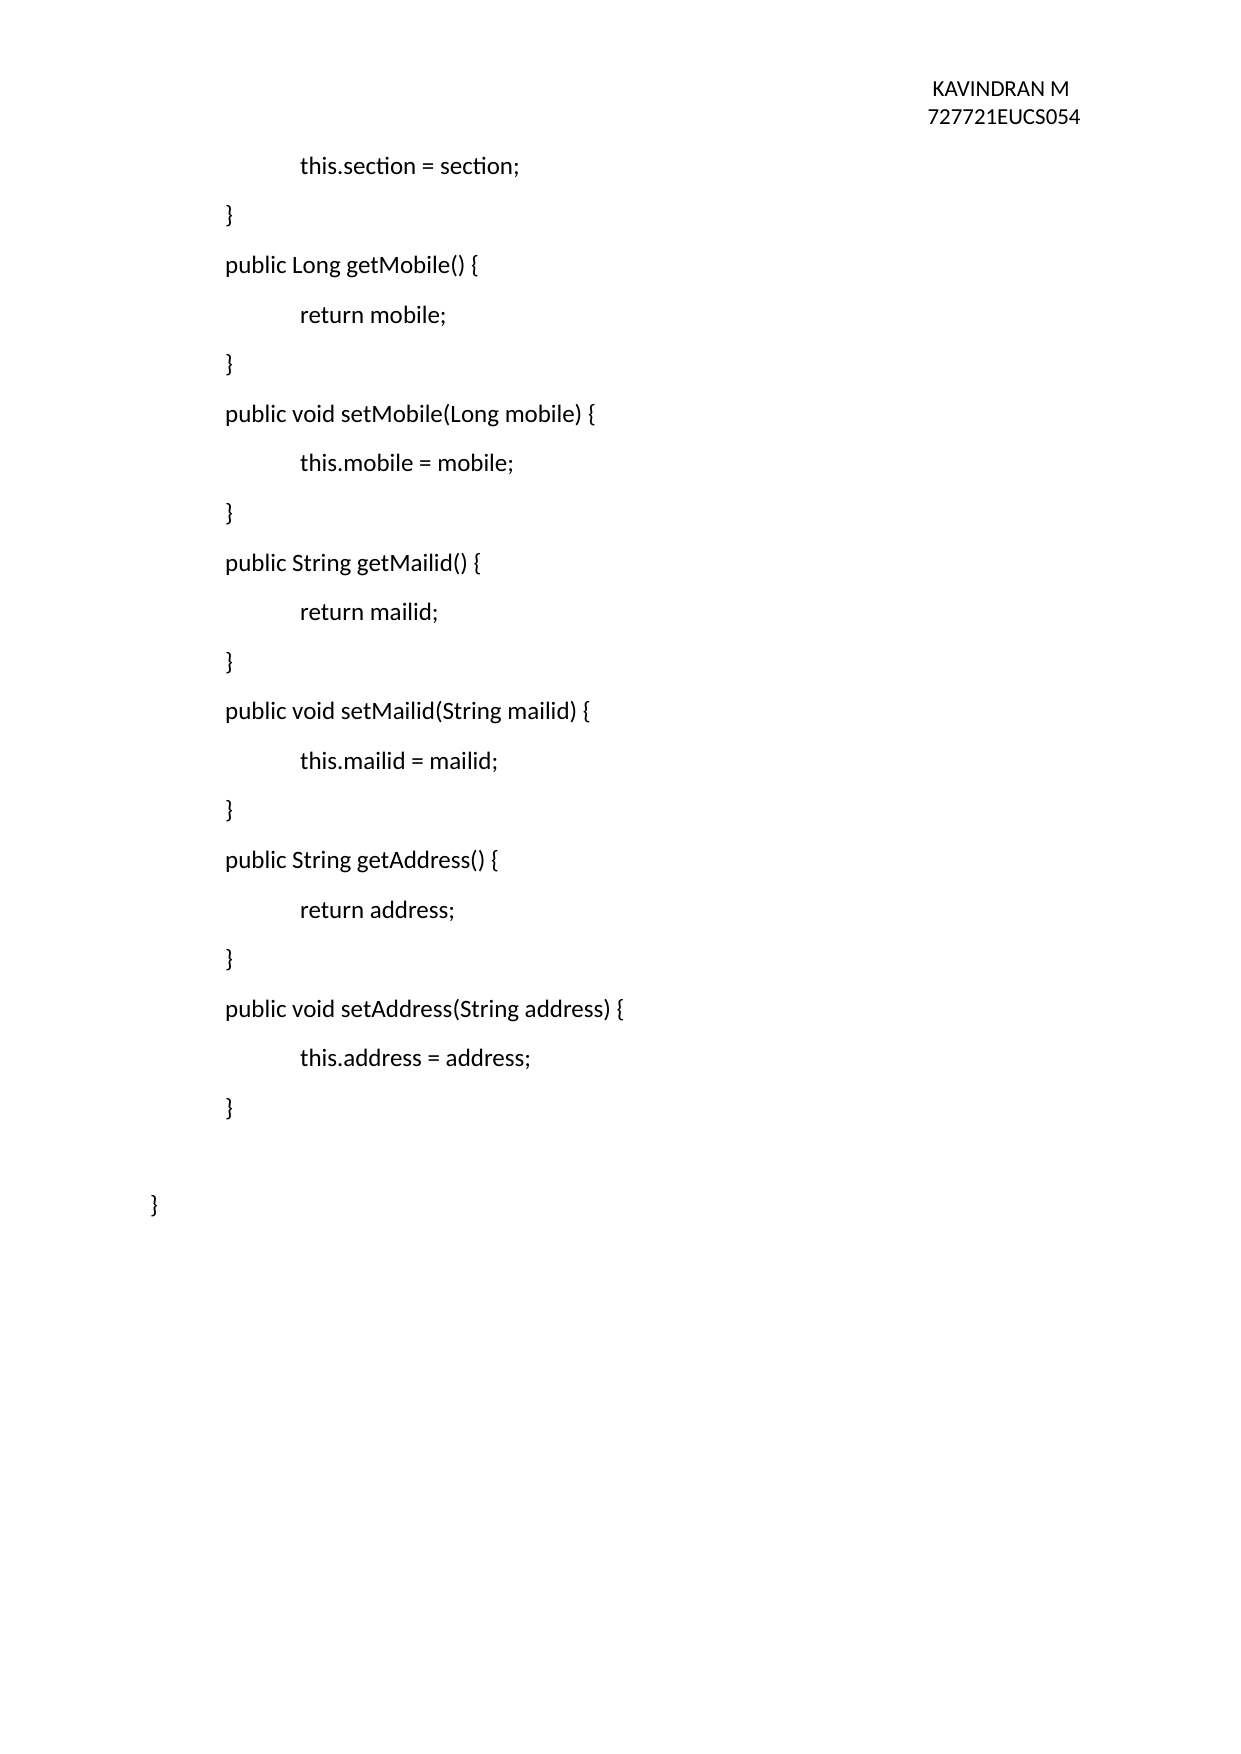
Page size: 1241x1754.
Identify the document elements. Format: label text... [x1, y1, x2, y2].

text public void setMobile(Long mobile) { [150, 398, 1090, 428]
text } [150, 348, 1090, 379]
text } [150, 943, 1090, 974]
text public String getMailid() { [150, 547, 1090, 577]
text public void setMailid(String mailid) { [150, 695, 1090, 726]
text return mailid; [150, 596, 1090, 627]
text } [150, 794, 1090, 825]
text } [150, 1092, 1090, 1123]
text public String getAddress() { [150, 844, 1090, 875]
text public Long getMobile() { [150, 249, 1090, 280]
text return mobile; [150, 299, 1090, 329]
text } [150, 199, 1090, 230]
text } [150, 1189, 1090, 1219]
text this.mailid = mailid; [150, 745, 1090, 776]
text public void setAddress(String address) { [150, 993, 1090, 1023]
text this.mobile = mobile; [150, 447, 1090, 478]
text } [150, 646, 1090, 676]
text return address; [150, 894, 1090, 924]
text } [150, 497, 1090, 528]
text this.section = section; [150, 150, 1090, 181]
text this.address = address; [150, 1042, 1090, 1073]
